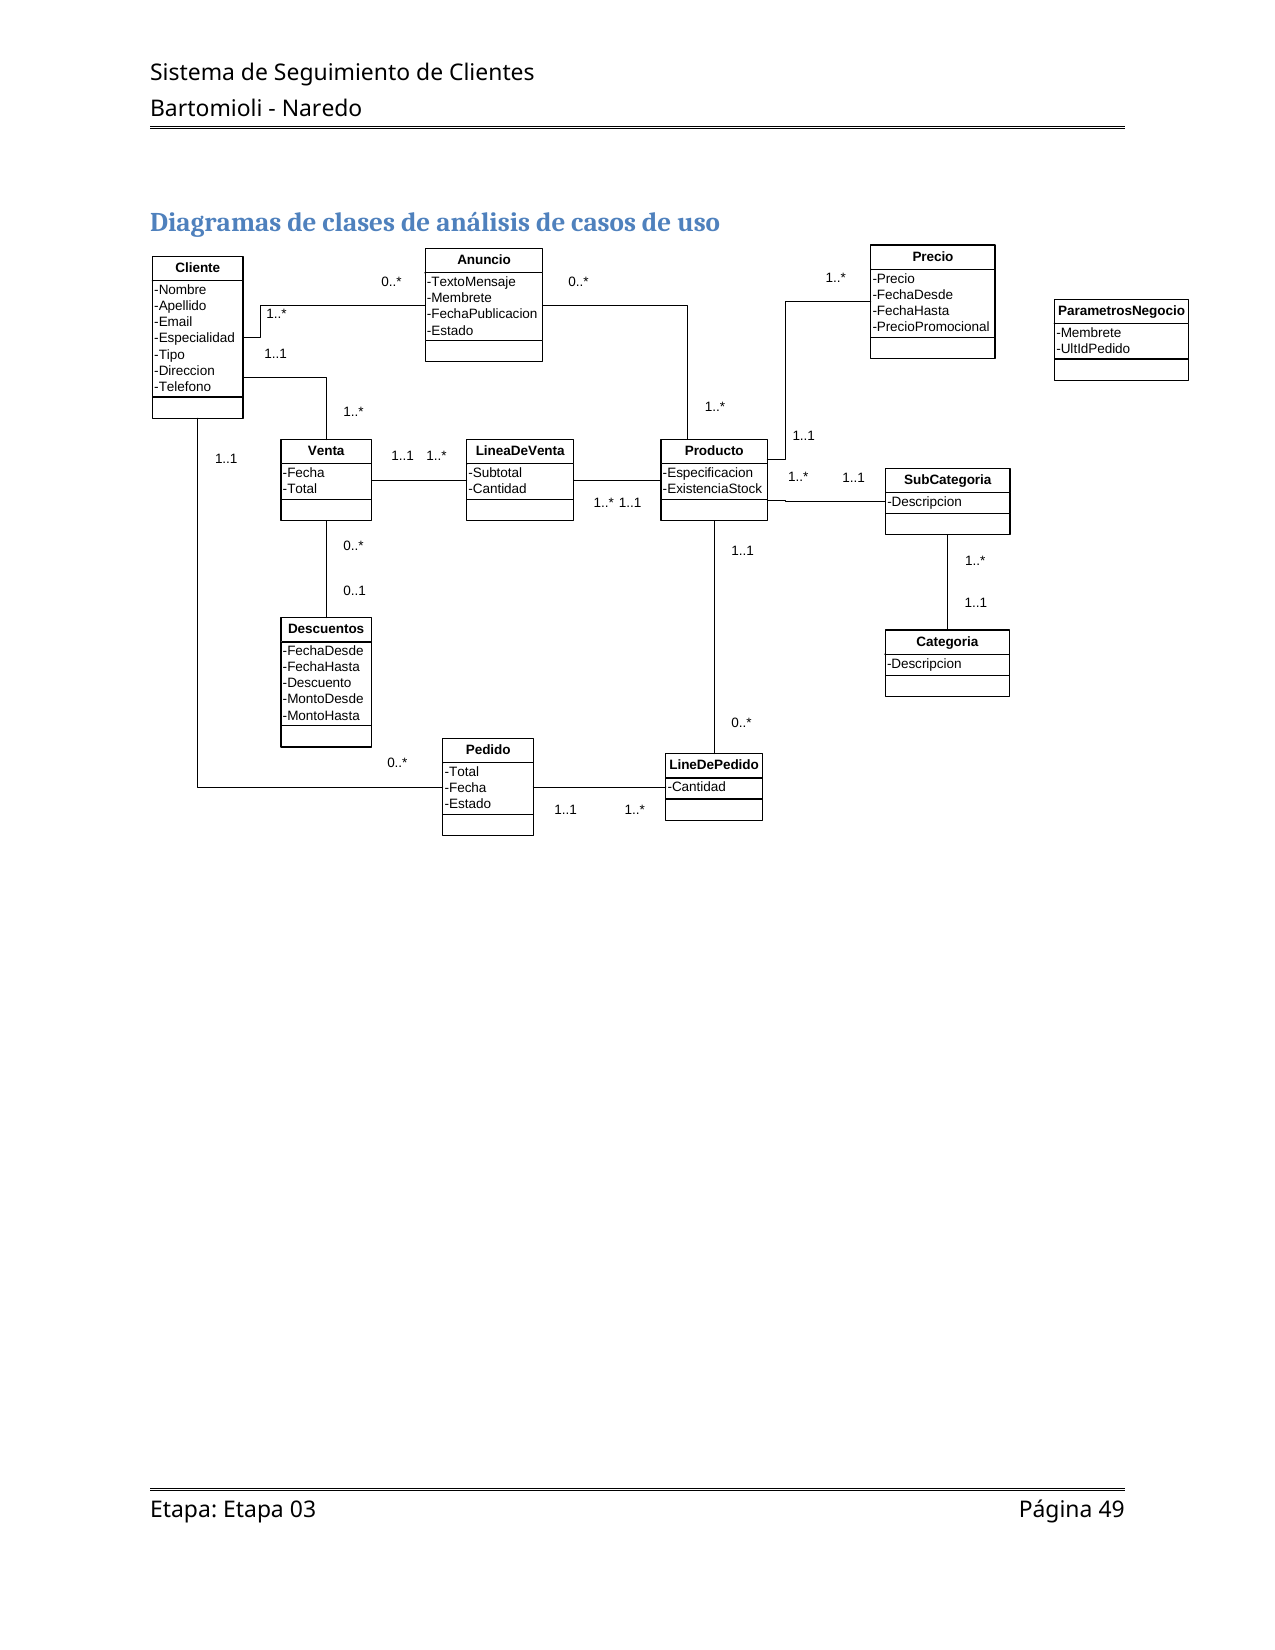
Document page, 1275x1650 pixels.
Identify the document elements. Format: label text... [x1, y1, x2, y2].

subtitle Diagramas de clases de análisis de casos de uso [150, 207, 1125, 238]
